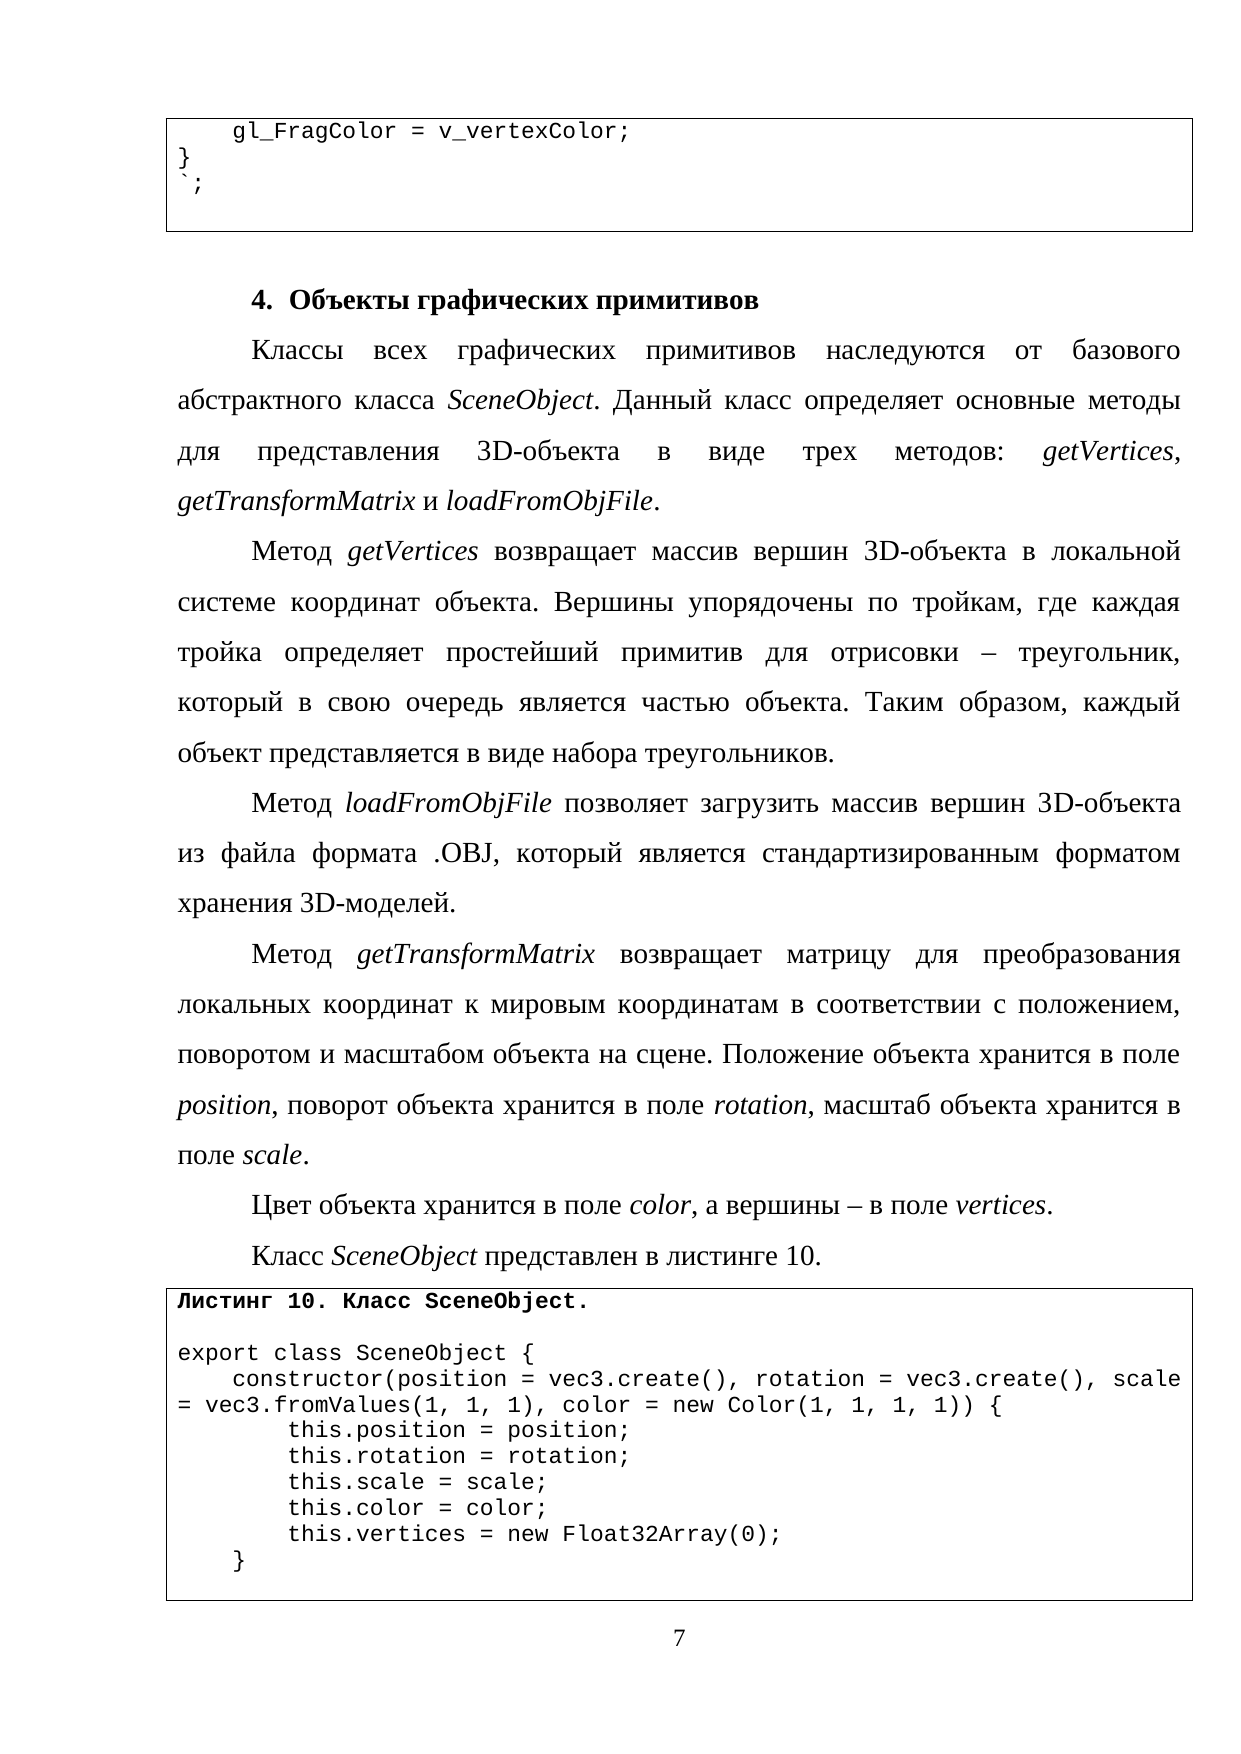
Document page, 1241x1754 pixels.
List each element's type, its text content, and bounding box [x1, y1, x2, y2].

text Метод getTransformMatrix возвращает матрицу для преобразования локальных координат к мировым координатам в соответствии с положением, поворотом и масштабом объекта на сцене. Положение объекта хранится в поле position, поворот объекта хранится в поле rotation, масштаб объекта хранится в поле scale. [177, 936, 1181, 1171]
text Цвет объекта хранится в поле color, а вершины – в поле vertices. [177, 1187, 1181, 1221]
text Метод getVertices возвращает массив вершин 3D-объекта в локальной системе координат объекта. Вершины упорядочены по тройкам, где каждая тройка определяет простейший примитив для отрисовки – треугольник, который в свою очередь является частью объекта. Таким образом, каждый объект представляется в виде набора треугольников. [177, 533, 1181, 768]
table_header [167, 1289, 1192, 1600]
text Метод loadFromObjFile позволяет загрузить массив вершин 3D-объекта из файла формата .OBJ, который является стандартизированным форматом хранения 3D-моделей. [177, 785, 1181, 919]
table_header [167, 119, 1192, 231]
list Объекты графических примитивов [251, 282, 1181, 315]
text Класс SceneObject представлен в листинге 10. [177, 1238, 1181, 1271]
text Классы всех графических примитивов наследуются от базового абстрактного класса SceneObject. Данный класс определяет основные методы для представления 3D-объекта в виде трех методов: getVertices, getTransformMatrix и loadFromObjFile. [177, 332, 1181, 517]
